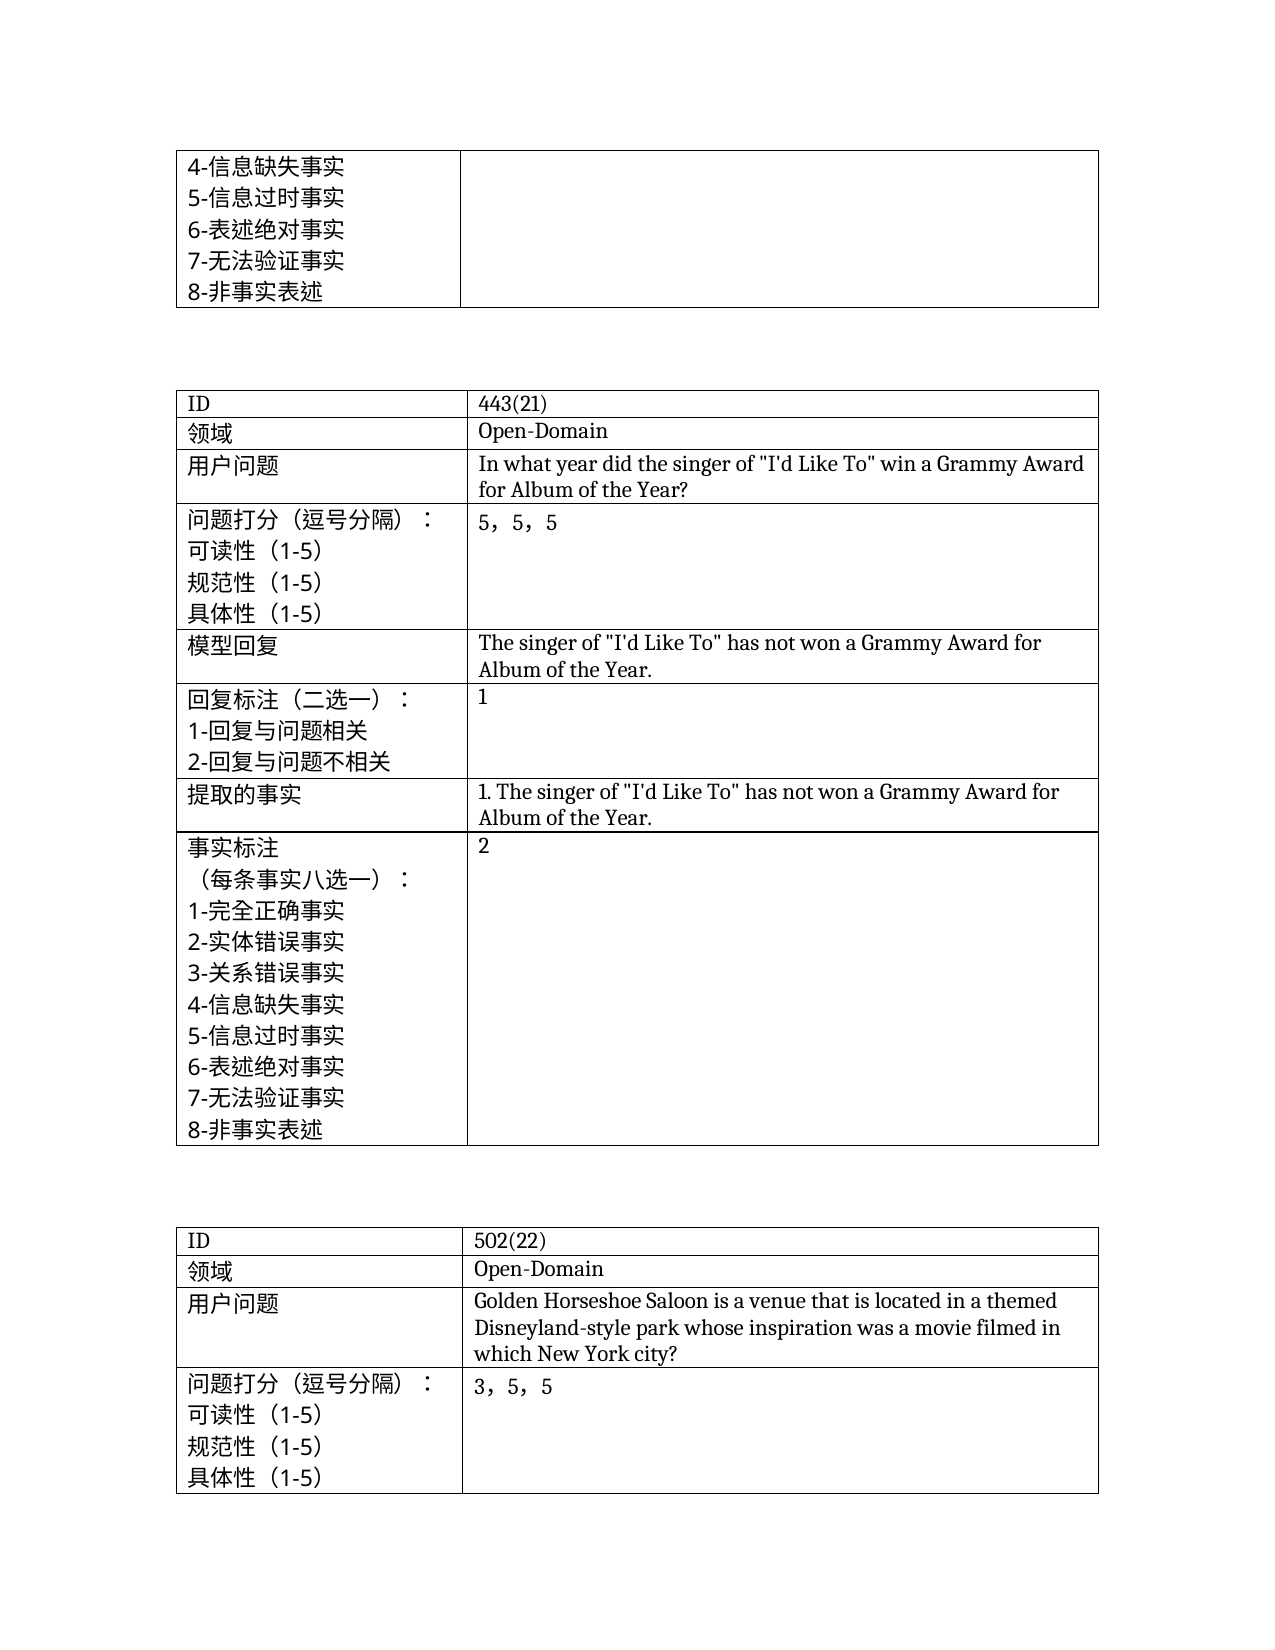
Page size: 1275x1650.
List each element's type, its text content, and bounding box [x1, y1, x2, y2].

table_cell Open-Domain [463, 1256, 1098, 1287]
table_cell 问题打分（逗号分隔）： 可读性（1-5） 规范性（1-5） 具体性（1-5） [177, 1368, 462, 1493]
table_cell 3，5，5 [463, 1368, 1098, 1493]
table_header ID [177, 1228, 462, 1254]
table_cell Open-Domain [468, 418, 1098, 449]
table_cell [177, 151, 460, 307]
table_cell 1. The singer of "I'd Like To" has not won a Grammy Award for Album of the Year. [468, 779, 1098, 831]
table_cell 模型回复 [177, 630, 467, 683]
table_cell Golden Horseshoe Saloon is a venue that is located in a themed Disneyland-style park whose inspiration was a movie filmed in which New York city? [463, 1288, 1098, 1367]
table_cell 领域 [177, 418, 467, 449]
table_header 502(22) [463, 1228, 1098, 1254]
table_cell 回复标注（二选一）： 1-回复与问题相关 2-回复与问题不相关 [177, 684, 467, 778]
table_cell 1 [468, 684, 1098, 778]
table_cell 问题打分（逗号分隔）： 可读性（1-5） 规范性（1-5） 具体性（1-5） [177, 504, 467, 629]
table_cell 5，5，5 [468, 504, 1098, 629]
table_cell 领域 [177, 1256, 462, 1287]
table_header ID [177, 391, 467, 417]
table_cell 用户问题 [177, 1288, 462, 1367]
table_cell 提取的事实 [177, 779, 467, 831]
table_cell 事实标注 （每条事实八选一）： 1-完全正确事实 2-实体错误事实 3-关系错误事实 4-信息缺失事实 5-信息过时事实 6-表述绝对事实 7-无法验证事实 8-非事实表述 [177, 833, 467, 1145]
table_header 443(21) [468, 391, 1098, 417]
table_cell 2 [461, 151, 1098, 307]
table_cell 2 [468, 833, 1098, 1145]
table_cell 用户问题 [177, 450, 467, 503]
table_cell In what year did the singer of "I'd Like To" win a Grammy Award for Album of the Year? [468, 450, 1098, 503]
table_cell The singer of "I'd Like To" has not won a Grammy Award for Album of the Year. [468, 630, 1098, 683]
